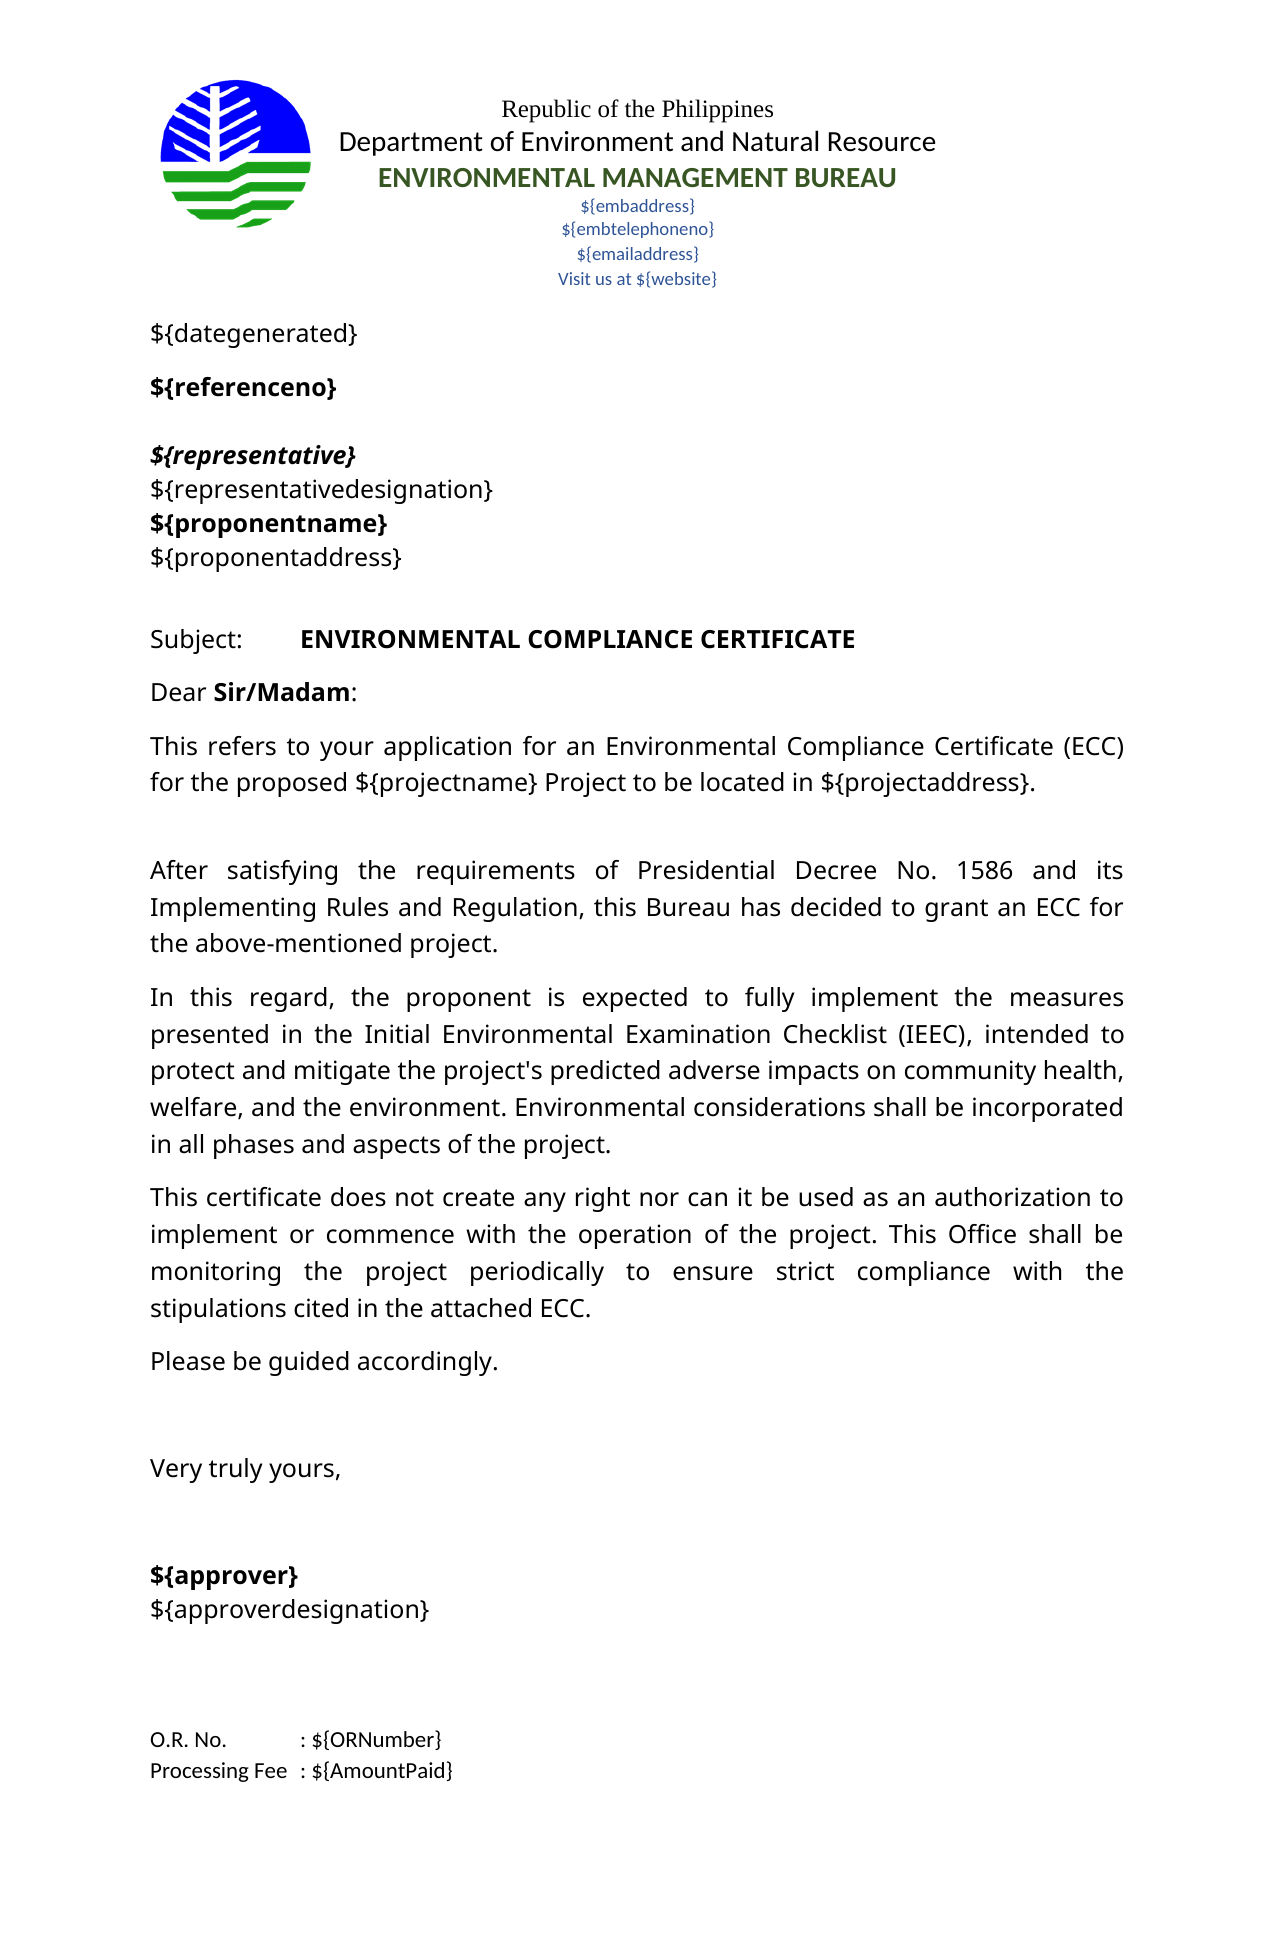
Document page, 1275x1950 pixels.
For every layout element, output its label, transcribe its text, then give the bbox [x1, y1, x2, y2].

text ${referenceno} [150, 369, 1125, 404]
text ${representative} [150, 438, 1125, 472]
text ${proponentaddress} [150, 540, 1125, 574]
text Subject: ENVIRONMENTAL COMPLIANCE CERTIFICATE [150, 621, 1125, 655]
text Republic of the Philippines [315, 94, 1125, 123]
text This refers to your application for an Environmental Compliance Certificate (ECC) for the proposed ${projectname} Project to be located in ${projectaddress}. [150, 728, 1125, 799]
text O.R. No. : ${ORNumber} [150, 1726, 1125, 1754]
picture [153, 76, 315, 236]
text Dear Sir/Madam: [150, 675, 1125, 709]
text ${proponentname} [150, 506, 1125, 540]
text Department of Environment and Natural Resource [315, 123, 1125, 159]
text ${representativedesignation} [150, 472, 1125, 506]
text Please be guided accordingly. [150, 1344, 1125, 1378]
text ${approverdesignation} [150, 1592, 1125, 1626]
text ${embaddress} [315, 194, 1125, 217]
text ${emailaddress} [150, 242, 1125, 265]
text Processing Fee : ${AmountPaid} [150, 1756, 1125, 1784]
text ${approver} [150, 1557, 1125, 1592]
text In this regard, the proponent is expected to fully implement the measures presented in the Initial Environmental Examination Checklist (IEEC), intended to protect and mitigate the project's predicted adverse impacts on community health, welfare, and the environment. Environmental considerations shall be incorporated in all phases and aspects of the project. [150, 979, 1125, 1161]
text Very truly yours, [150, 1451, 1125, 1485]
text ${dategenerated} [150, 316, 1125, 350]
text Visit us at ${website} [150, 267, 1125, 290]
text ENVIRONMENTAL MANAGEMENT BUREAU [315, 159, 1125, 194]
text ${embtelephoneno} [150, 217, 1125, 240]
text After satisfying the requirements of Presidential Decree No. 1586 and its Implementing Rules and Regulation, this Bureau has decided to grant an ECC for the above-mentioned project. [150, 852, 1125, 960]
text This certificate does not create any right nor can it be used as an authorization to implement or commence with the operation of the project. This Office shall be monitoring the project periodically to ensure strict compliance with the stipulations cited in the attached ECC. [150, 1180, 1125, 1324]
